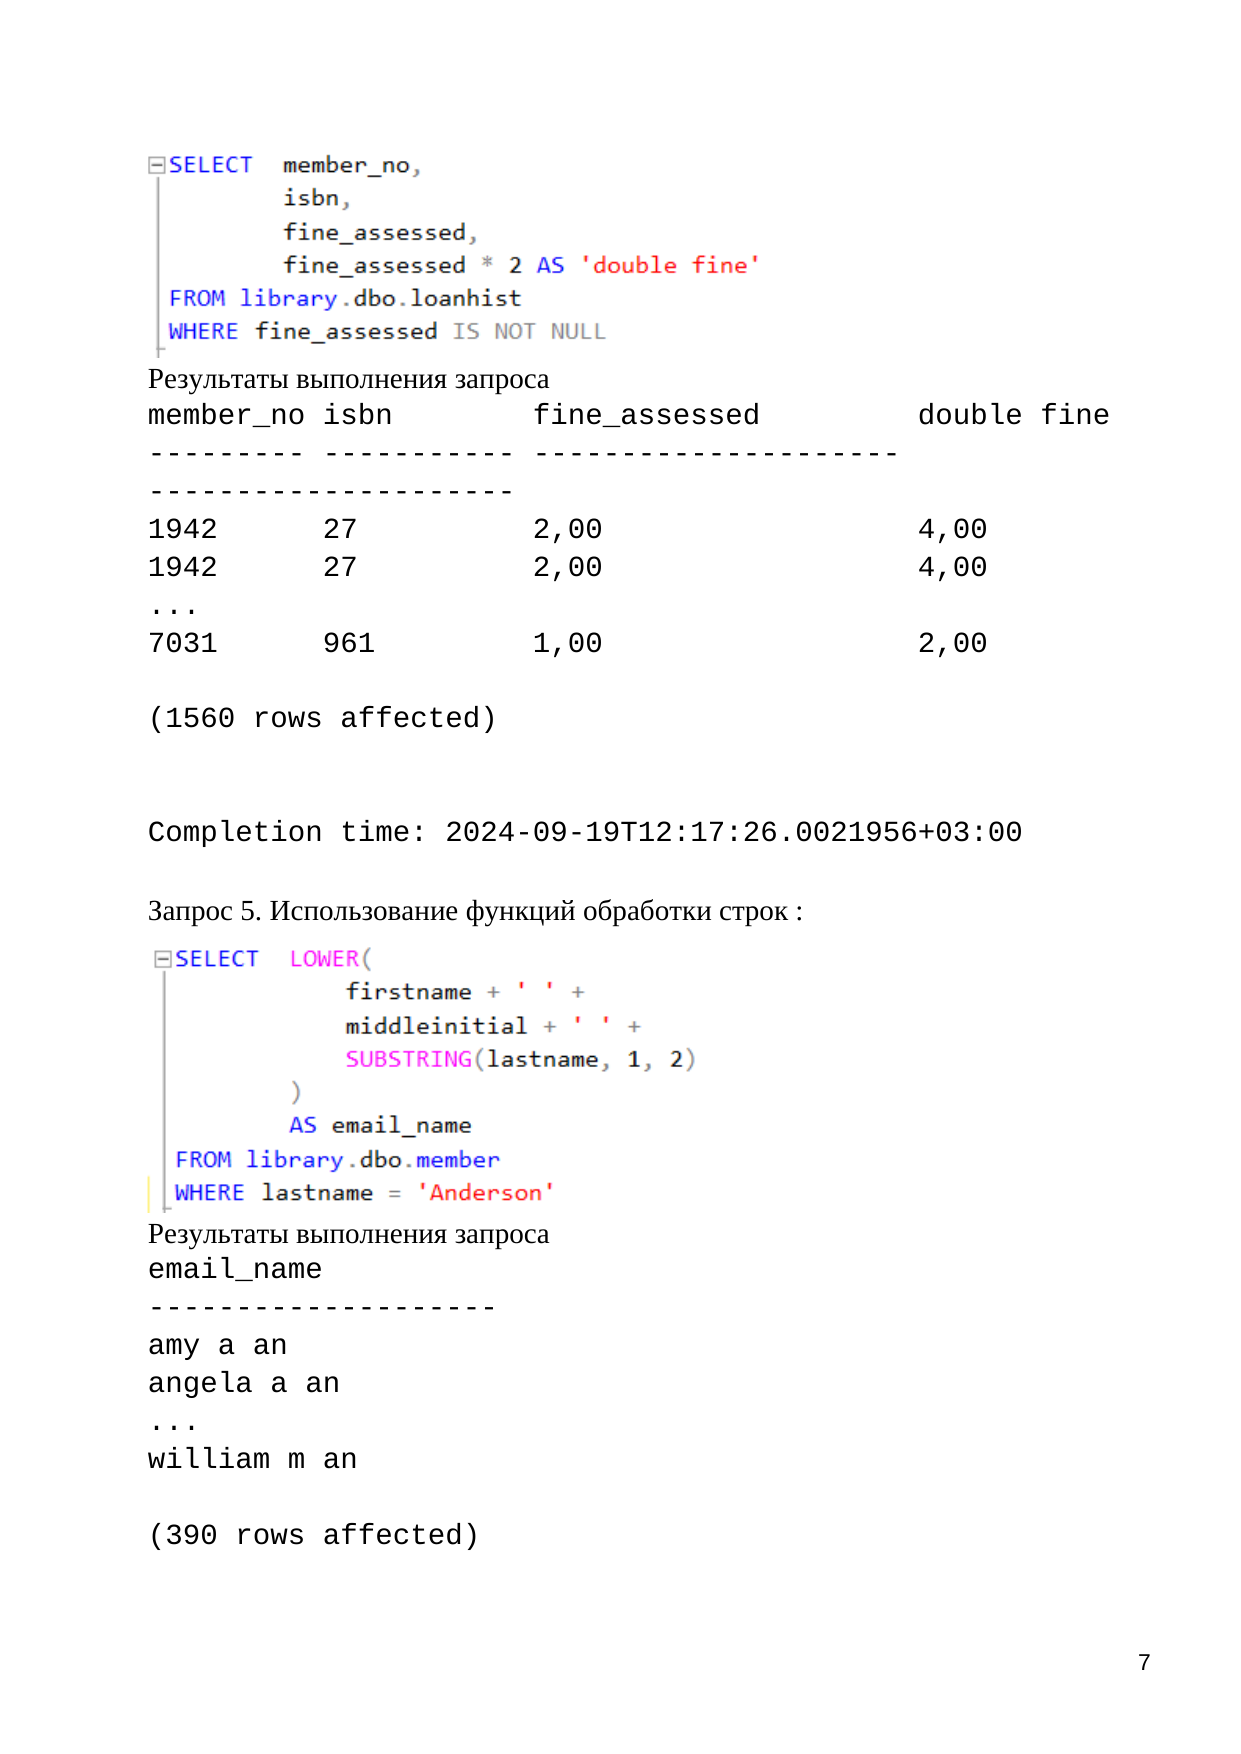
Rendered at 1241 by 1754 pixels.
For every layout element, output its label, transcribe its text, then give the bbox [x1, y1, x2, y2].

text member_no isbn fine_assessed double fine [148, 400, 1150, 433]
picture [147, 943, 701, 1213]
text ... [148, 590, 1150, 623]
text Запрос 5. Использование функций обработки строк : [148, 893, 1150, 927]
text angela a an [148, 1368, 1150, 1401]
text ... [148, 1406, 1150, 1439]
text 7031 961 1,00 2,00 [148, 628, 1150, 661]
text email_name [148, 1254, 1150, 1288]
text Результаты выполнения запроса [148, 362, 1150, 395]
text 1942 27 2,00 4,00 [148, 514, 1150, 547]
text (1560 rows affected) [148, 703, 1150, 737]
text william m an [148, 1444, 1150, 1477]
text Результаты выполнения запроса [148, 1216, 1150, 1249]
text --------- ----------- --------------------- --------------------- [148, 438, 1150, 509]
text amy a an [148, 1330, 1150, 1363]
text (390 rows affected) [148, 1520, 1150, 1553]
text 1942 27 2,00 4,00 [148, 552, 1150, 585]
text -------------------- [148, 1292, 1150, 1326]
text Completion time: 2024-09-19T12:17:26.0021956+03:00 [148, 817, 1150, 850]
picture [147, 150, 764, 358]
